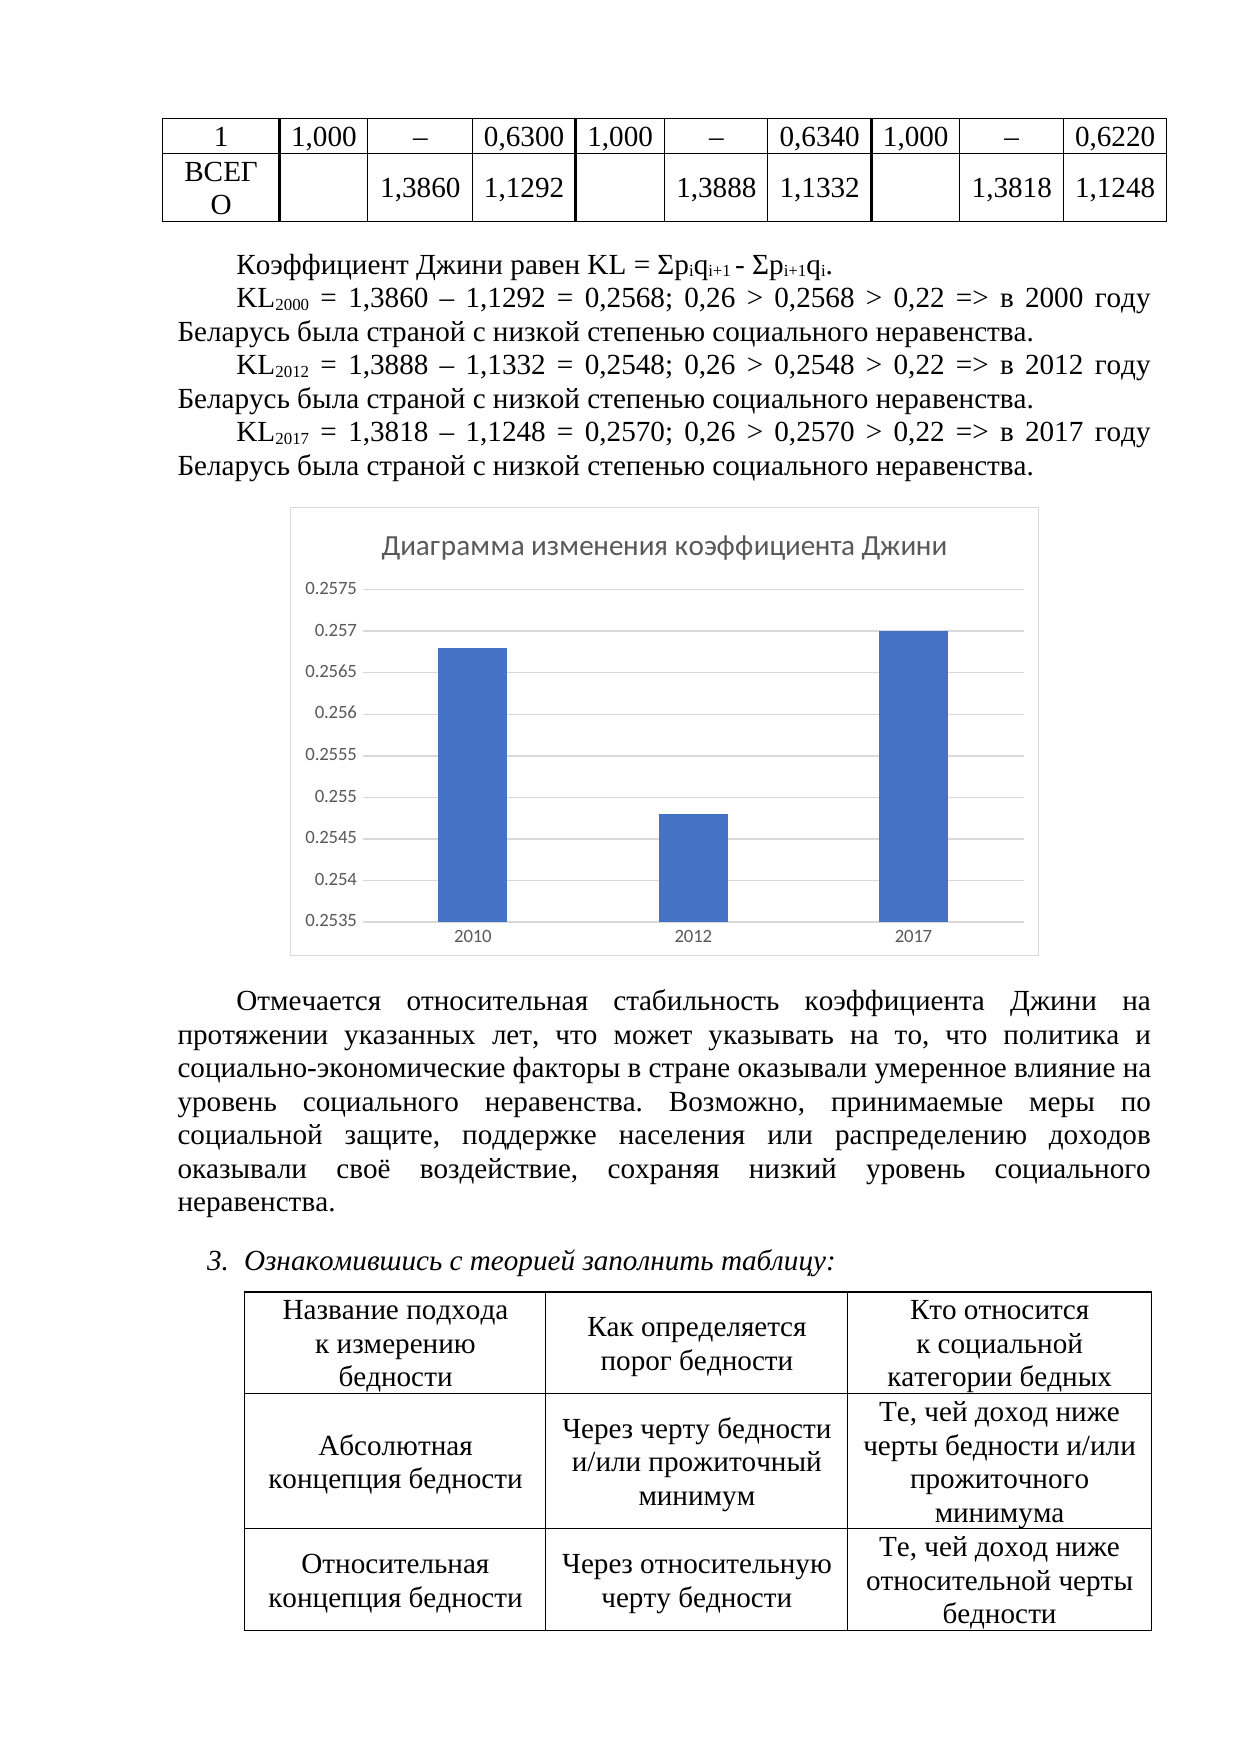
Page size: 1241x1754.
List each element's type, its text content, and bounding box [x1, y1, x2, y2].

table_cell 1,3860 [368, 154, 472, 221]
table_cell Через черту бедности и/или прожиточный минимум [546, 1394, 847, 1528]
list Отмечается относительная стабильность коэффициента Джини на протяжении указанных лет, что может указывать на то, что политика и социально-экономические факторы в стране оказывали умеренное влияние на уровень социального неравенства. Возможно, принимаемые меры по социальной защите, поддержке населения или распределению доходов оказывали своё воздействие, сохраняя низкий уровень социального неравенства. [177, 983, 1152, 1218]
table_header Как определяется порог бедности [546, 1293, 847, 1393]
table_cell 1,000 [873, 119, 959, 153]
table_cell 0,6300 [473, 119, 574, 153]
table_cell 1,3888 [665, 154, 767, 221]
table_cell 0,6220 [1064, 119, 1166, 153]
table_cell – [960, 119, 1063, 153]
table_cell [873, 154, 959, 221]
table_header Кто относится к социальной категории бедных [848, 1293, 1151, 1393]
table_header Название подхода к измерению бедности [245, 1293, 545, 1393]
table_cell Те, чей доход ниже черты бедности и/или прожиточного минимума [848, 1394, 1151, 1528]
list KL2017 = 1,3818 – 1,1248 = 0,2570; 0,26 > 0,2570 > 0,22 => в 2017 году Беларусь была страной с низкой степенью социального неравенства. [177, 414, 1152, 482]
table_cell Те, чей доход ниже относительной черты бедности [848, 1529, 1151, 1630]
table_cell 1,000 [281, 119, 367, 153]
table_cell Через относительную черту бедности [546, 1529, 847, 1630]
list Коэффициент Джини равен KL = Σpiqi+1 - Σpi+1qi. [177, 247, 1152, 280]
table_cell [281, 154, 367, 221]
list KL2012 = 1,3888 – 1,1332 = 0,2548; 0,26 > 0,2548 > 0,22 => в 2012 году Беларусь была страной с низкой степенью социального неравенства. [177, 347, 1152, 414]
table_cell 1,1292 [473, 154, 574, 221]
table_cell Абсолютная концепция бедности [245, 1394, 545, 1528]
list KL2000 = 1,3860 – 1,1292 = 0,2568; 0,26 > 0,2568 > 0,22 => в 2000 году Беларусь была страной с низкой степенью социального неравенства. [177, 280, 1152, 347]
table_cell – [665, 119, 767, 153]
table_cell 1 [163, 119, 278, 153]
table_cell 0,6340 [768, 119, 870, 153]
table_cell Относительная концепция бедности [245, 1529, 545, 1630]
table_cell – [368, 119, 472, 153]
table_cell ВСЕГО [163, 154, 278, 221]
table_cell 1,3818 [960, 154, 1063, 221]
table_cell 1,000 [577, 119, 664, 153]
table_cell [577, 154, 664, 221]
table_cell 1,1332 [768, 154, 870, 221]
list Ознакомившись с теорией заполнить таблицу: [207, 1243, 1152, 1277]
table_cell 1,1248 [1064, 154, 1166, 221]
